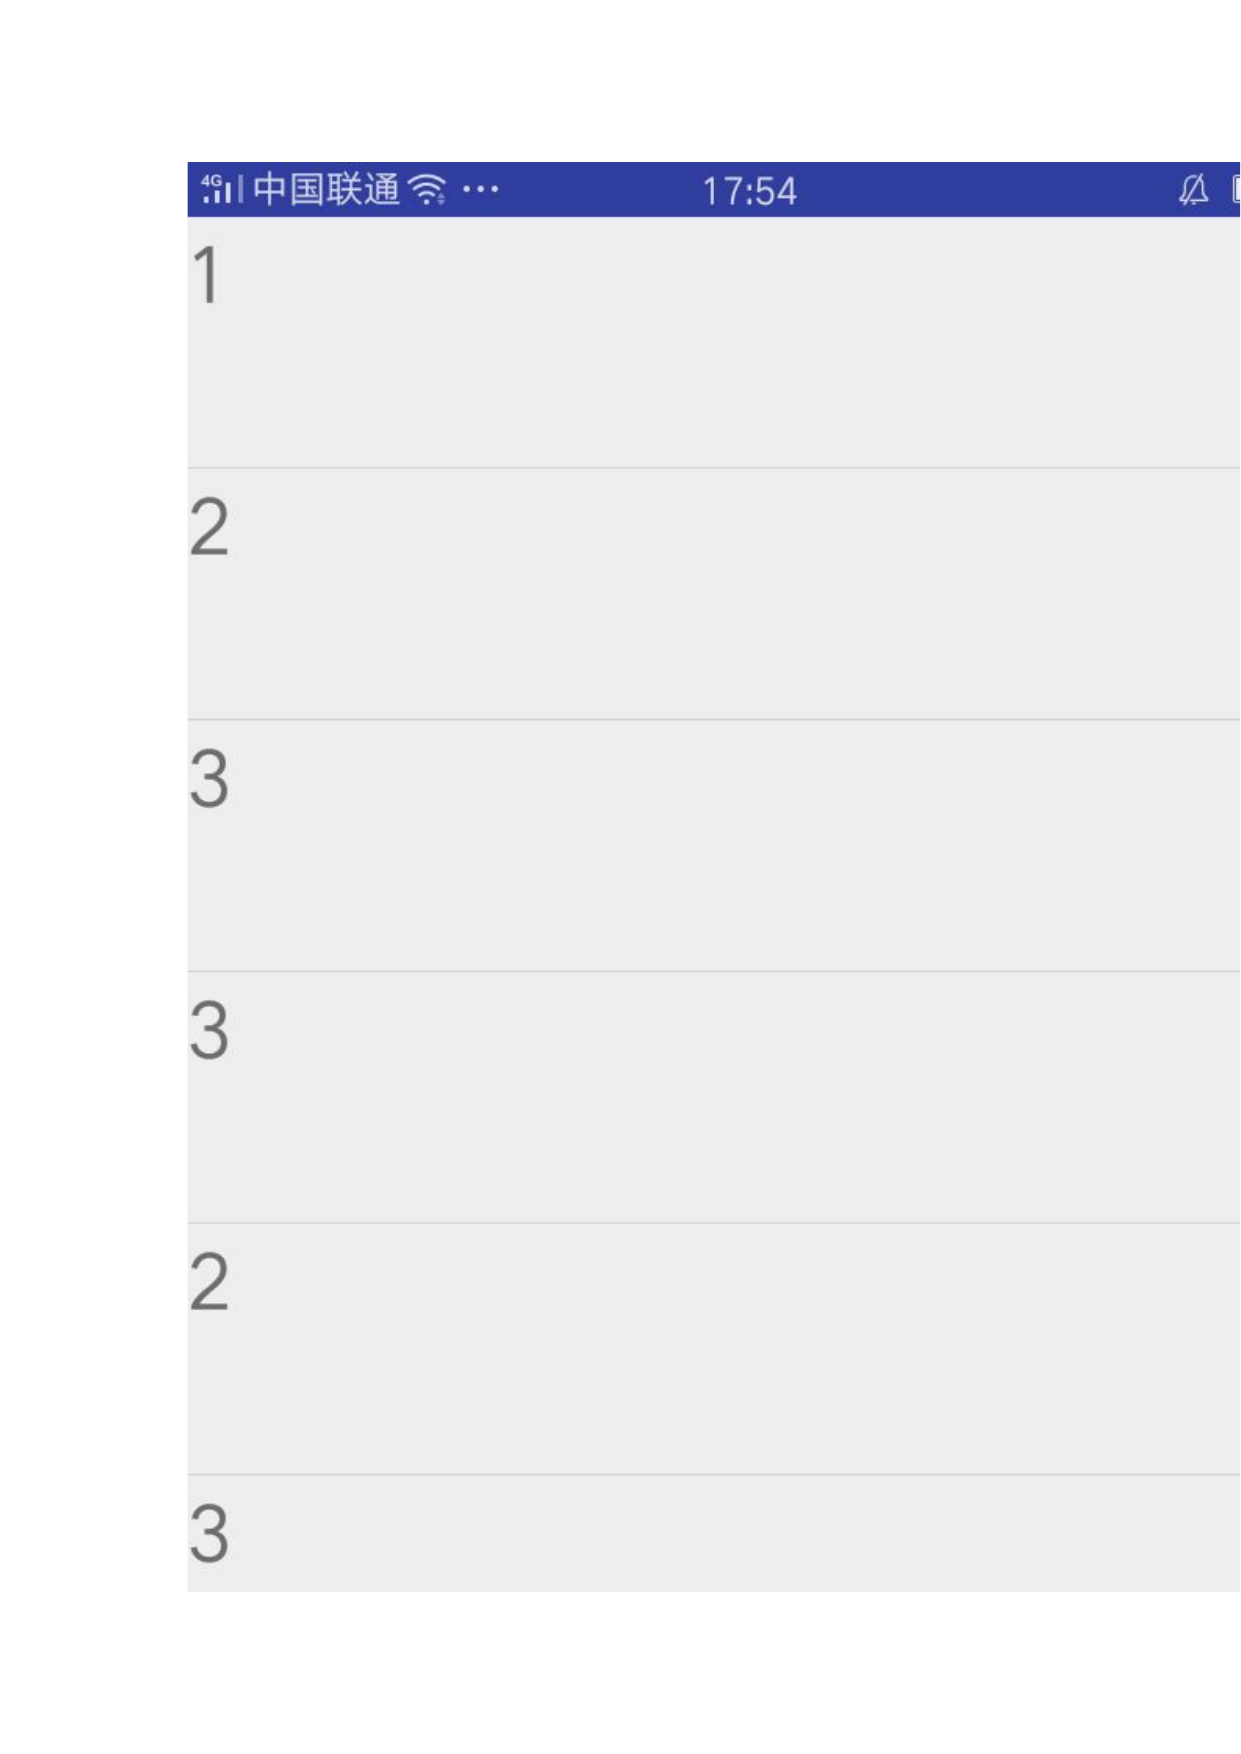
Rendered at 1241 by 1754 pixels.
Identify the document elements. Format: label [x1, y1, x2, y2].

picture [187, 162, 1241, 1592]
